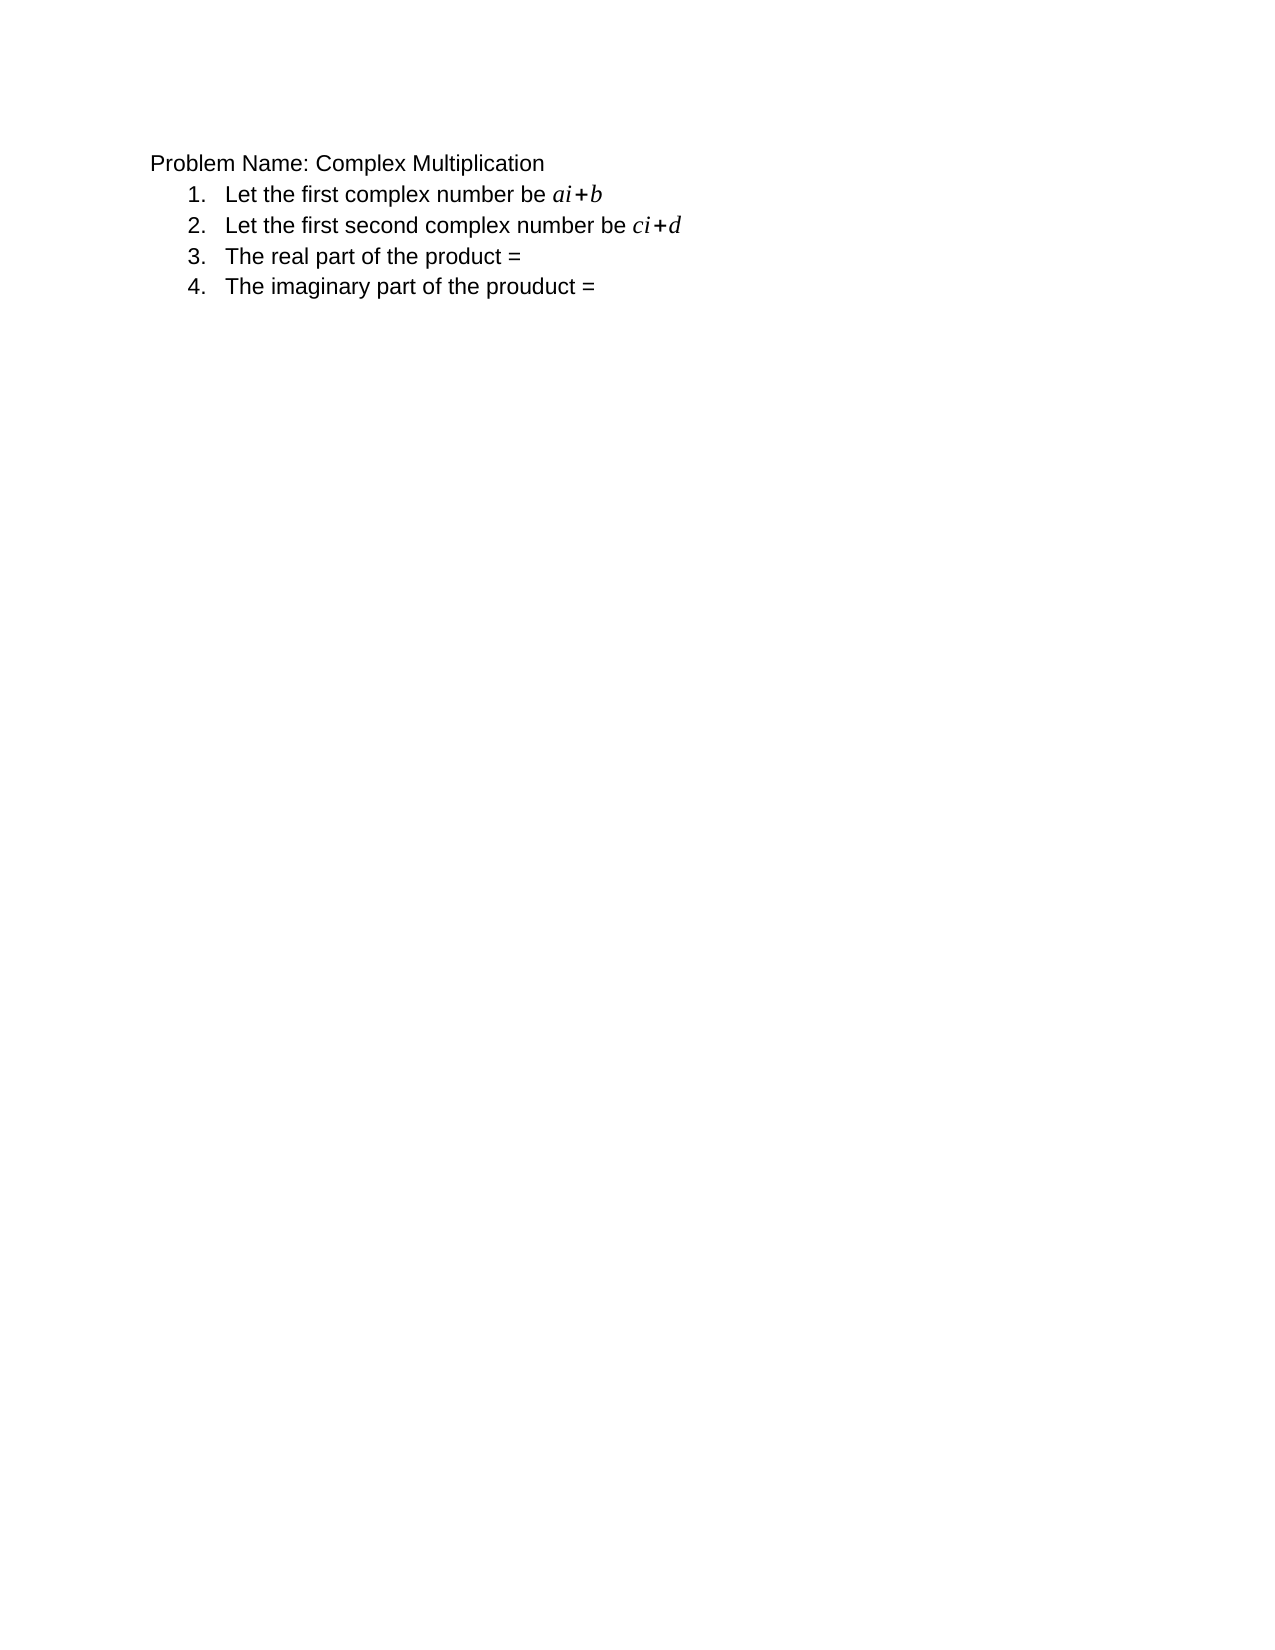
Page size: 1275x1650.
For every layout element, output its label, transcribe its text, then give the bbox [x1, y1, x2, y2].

list Let the first second complex number be [187, 212, 1125, 239]
list The real part of the product = [187, 243, 1125, 269]
list Let the first complex number be [187, 180, 1125, 208]
text Problem Name: Complex Multiplication [150, 150, 1125, 176]
list The imaginary part of the prouduct = [187, 273, 1125, 300]
